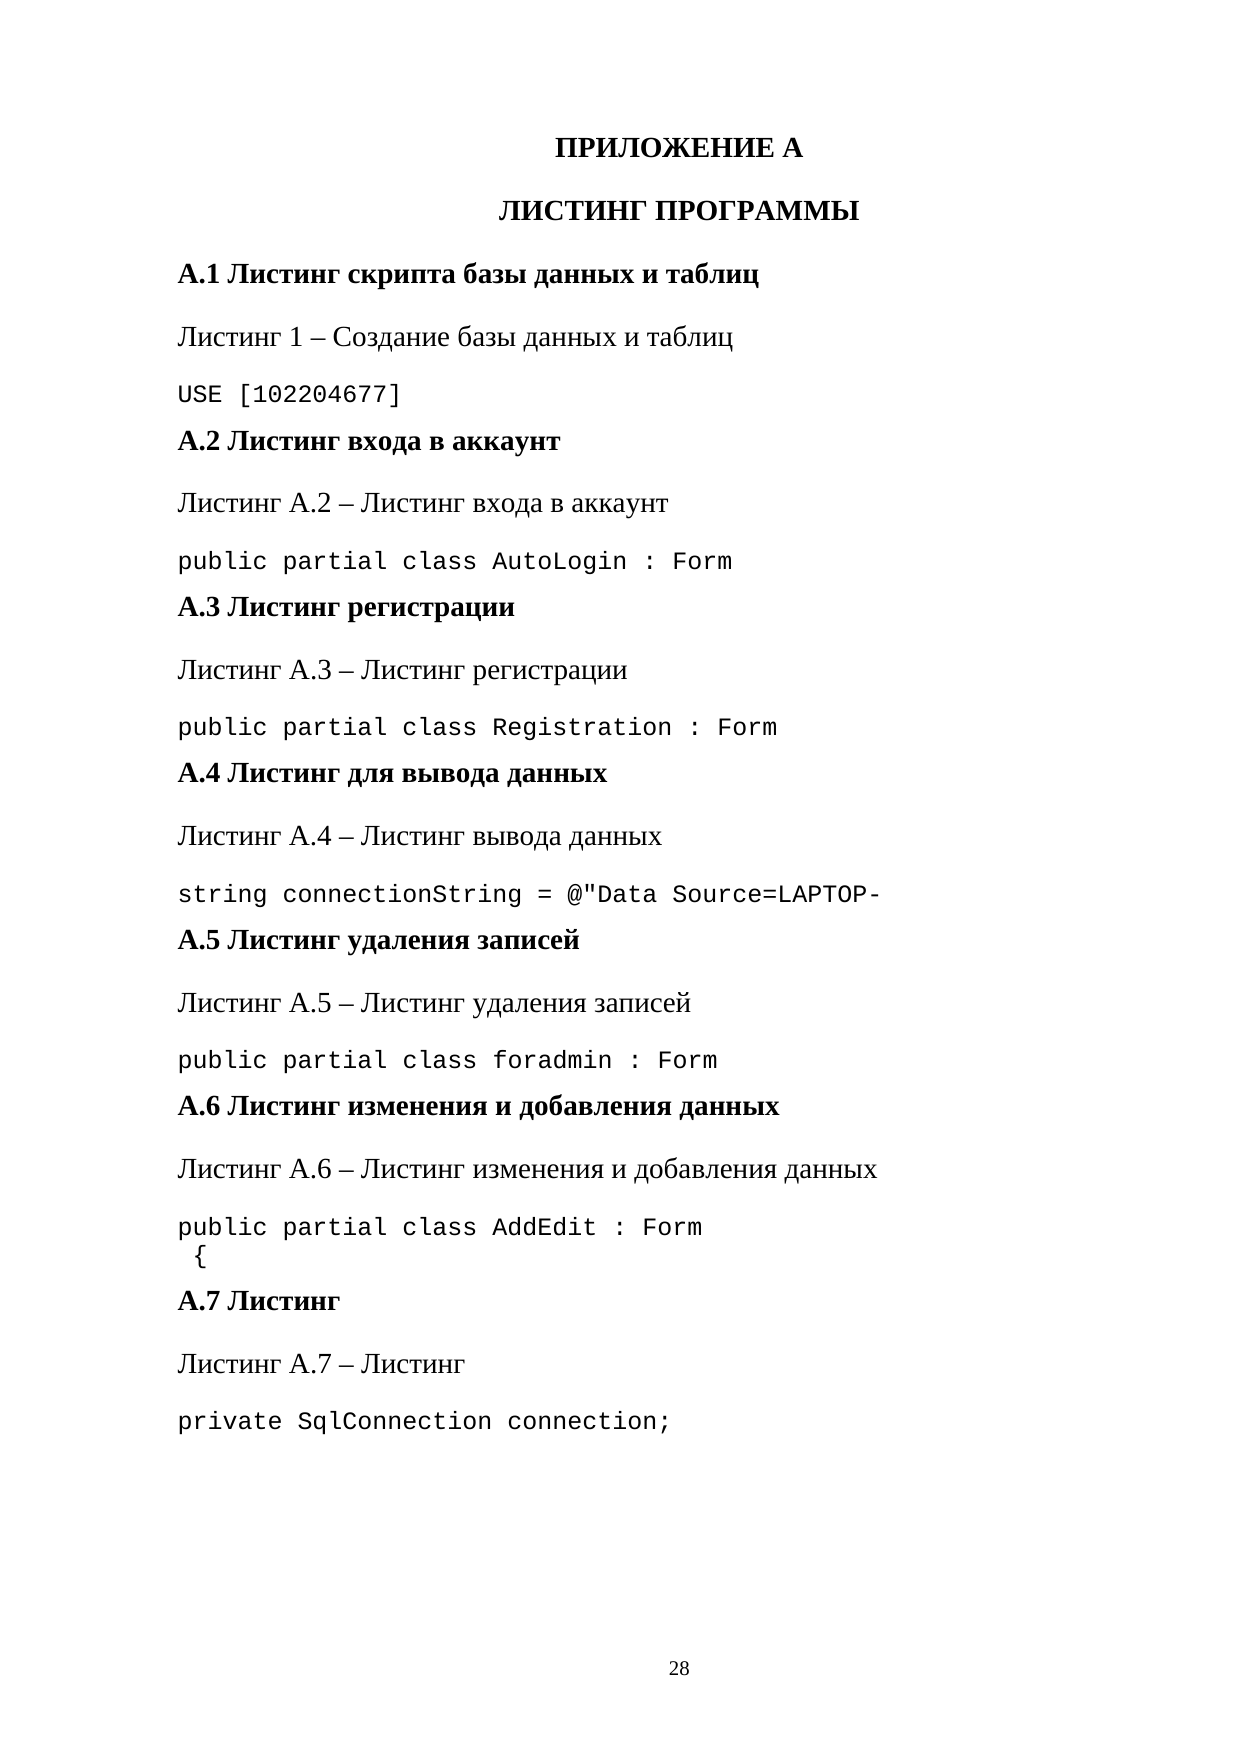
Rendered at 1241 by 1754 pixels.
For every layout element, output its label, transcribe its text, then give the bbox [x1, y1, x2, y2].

text Листинг А.6 – Листинг изменения и добавления данных [177, 1151, 1181, 1185]
text А.1 Листинг скрипта базы данных и таблиц [177, 256, 1181, 290]
text Листинг А.7 – Листинг [177, 1346, 1181, 1380]
text А.2 Листинг входа в аккаунт [177, 423, 1181, 456]
text Листинг А.4 – Листинг вывода данных [177, 818, 1181, 852]
text А.4 Листинг для вывода данных [177, 756, 1181, 789]
text public partial class AddEdit : Form [177, 1214, 1181, 1242]
text public partial class Registration : Form [177, 715, 1181, 743]
subtitle Приложение А [177, 131, 1181, 164]
text public partial class AutoLogin : Form [177, 548, 1181, 577]
text string connectionString = @"Data Source=LAPTOP- [177, 881, 1181, 909]
text { [177, 1242, 1181, 1271]
text А.7 Листинг [177, 1283, 1181, 1317]
text Листинг А.3 – Листинг регистрации [177, 652, 1181, 686]
text А.6 Листинг изменения и добавления данных [177, 1088, 1181, 1122]
text А.3 Листинг регистрации [177, 589, 1181, 623]
text А.5 Листинг удаления записей [177, 922, 1181, 956]
text Листинг А.5 – Листинг удаления записей [177, 985, 1181, 1018]
text private SqlConnection connection; [177, 1409, 1181, 1437]
text public partial class foradmin : Form [177, 1048, 1181, 1076]
text USE [102204677] [177, 382, 1181, 410]
text Листинг 1 – Создание базы данных и таблиц [177, 319, 1181, 353]
text Листинг А.2 – Листинг входа в аккаунт [177, 486, 1181, 519]
text Листинг программы [177, 193, 1181, 227]
